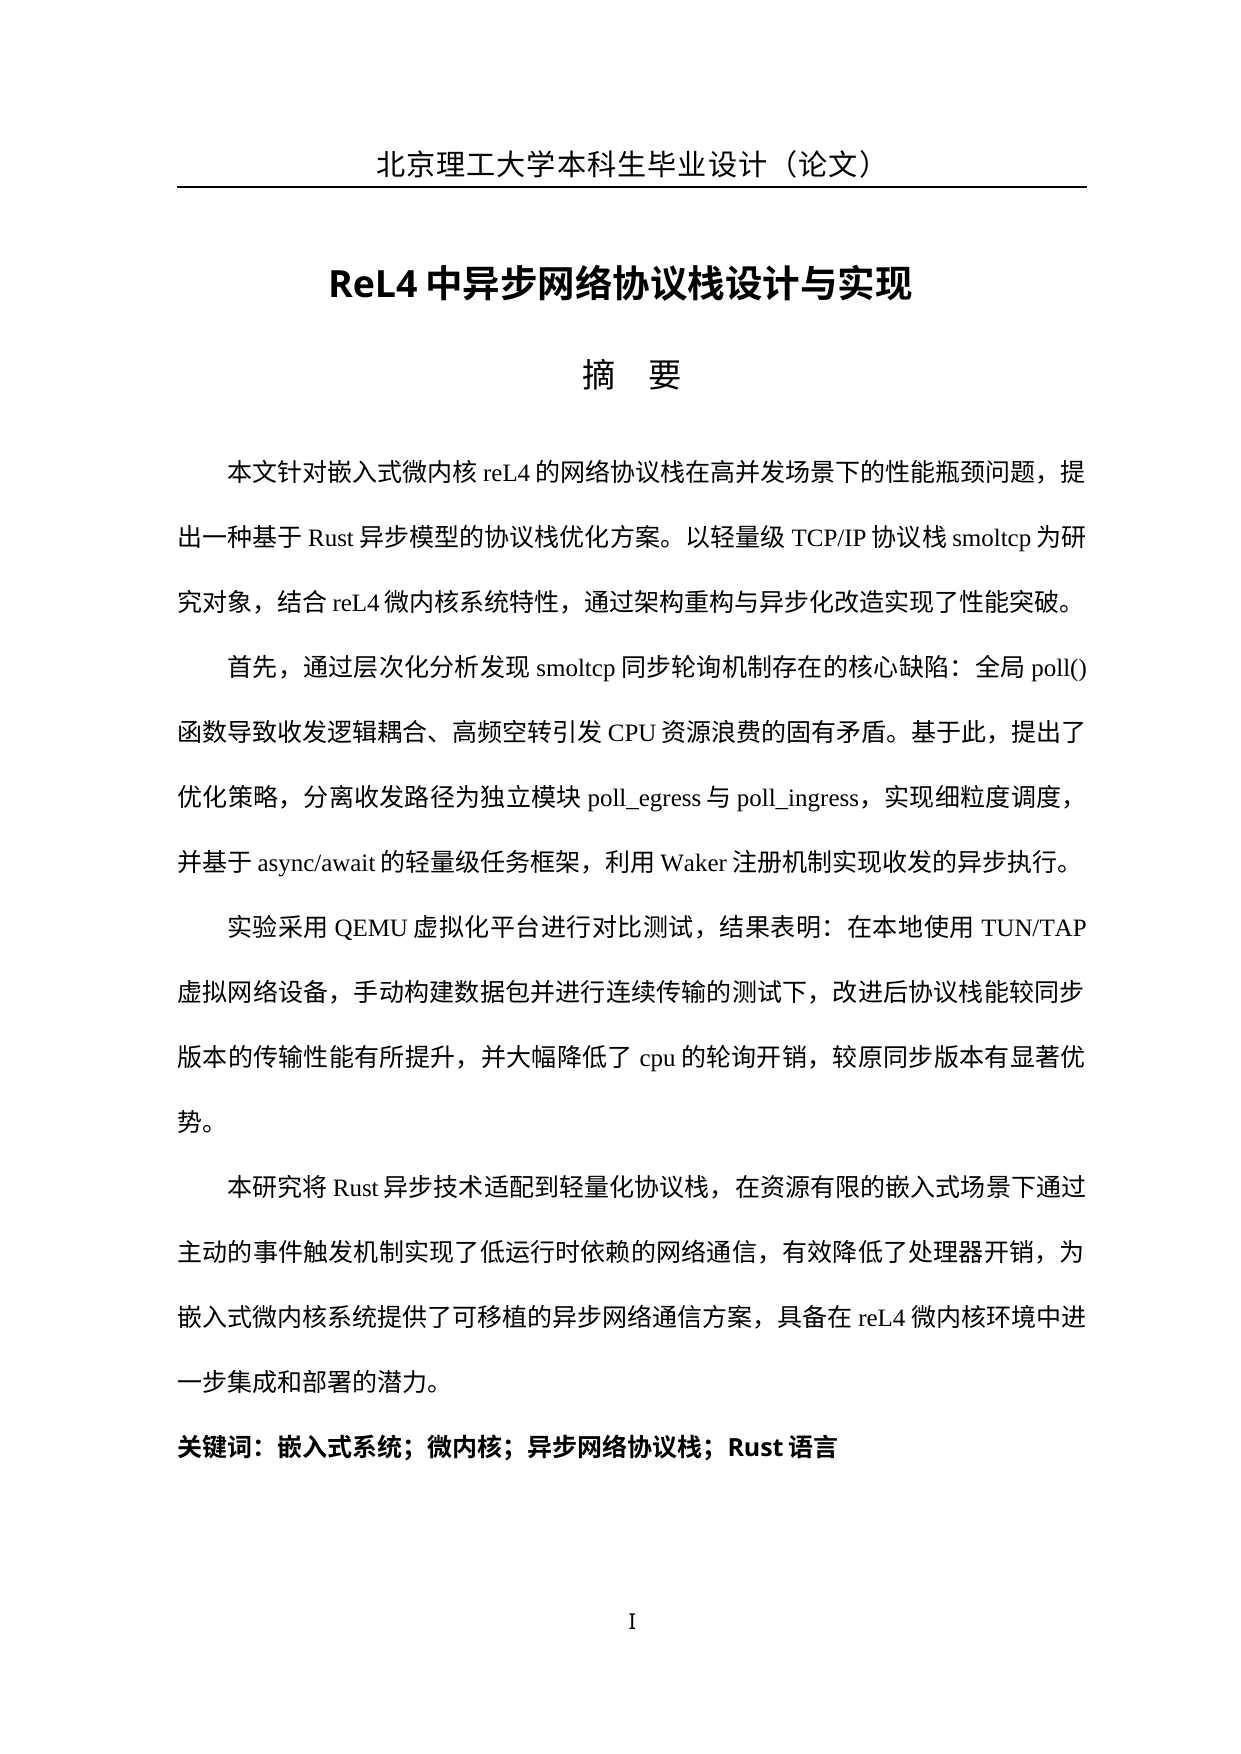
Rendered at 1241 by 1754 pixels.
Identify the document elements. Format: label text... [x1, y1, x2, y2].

text ReL4中异步⽹络协议栈设计与实现 [177, 253, 1024, 308]
text 本文针对嵌入式微内核reL4的网络协议栈在高并发场景下的性能瓶颈问题，提出一种基于Rust异步模型的协议栈优化方案。以轻量级TCP/IP协议栈smoltcp为研究对象，结合reL4微内核系统特性，通过架构重构与异步化改造实现了性能突破。 [177, 438, 1087, 633]
text 摘 要 [177, 341, 1087, 406]
text 本研究将Rust异步技术适配到轻量化协议栈，在资源有限的嵌入式场景下通过主动的事件触发机制实现了低运行时依赖的网络通信，有效降低了处理器开销，为嵌入式微内核系统提供了可移植的异步网络通信方案，具备在 reL4 微内核环境中进一步集成和部署的潜力。 [177, 1153, 1087, 1413]
text 关键词：嵌入式系统；微内核；异步网络协议栈；Rust语言 [177, 1413, 1087, 1478]
text 首先，通过层次化分析发现smoltcp同步轮询机制存在的核心缺陷：全局poll()函数导致收发逻辑耦合、高频空转引发CPU资源浪费的固有矛盾。基于此，提出了优化策略，分离收发路径为独立模块poll_egress与poll_ingress，实现细粒度调度，并基于async/await的轻量级任务框架，利用Waker注册机制实现收发的异步执行。 [177, 633, 1087, 893]
text 实验采用QEMU虚拟化平台进行对比测试，结果表明：在本地使用TUN/TAP虚拟网络设备，手动构建数据包并进行连续传输的测试下，改进后协议栈能较同步版本的传输性能有所提升，并大幅降低了cpu的轮询开销，较原同步版本有显著优势。 [177, 893, 1087, 1153]
